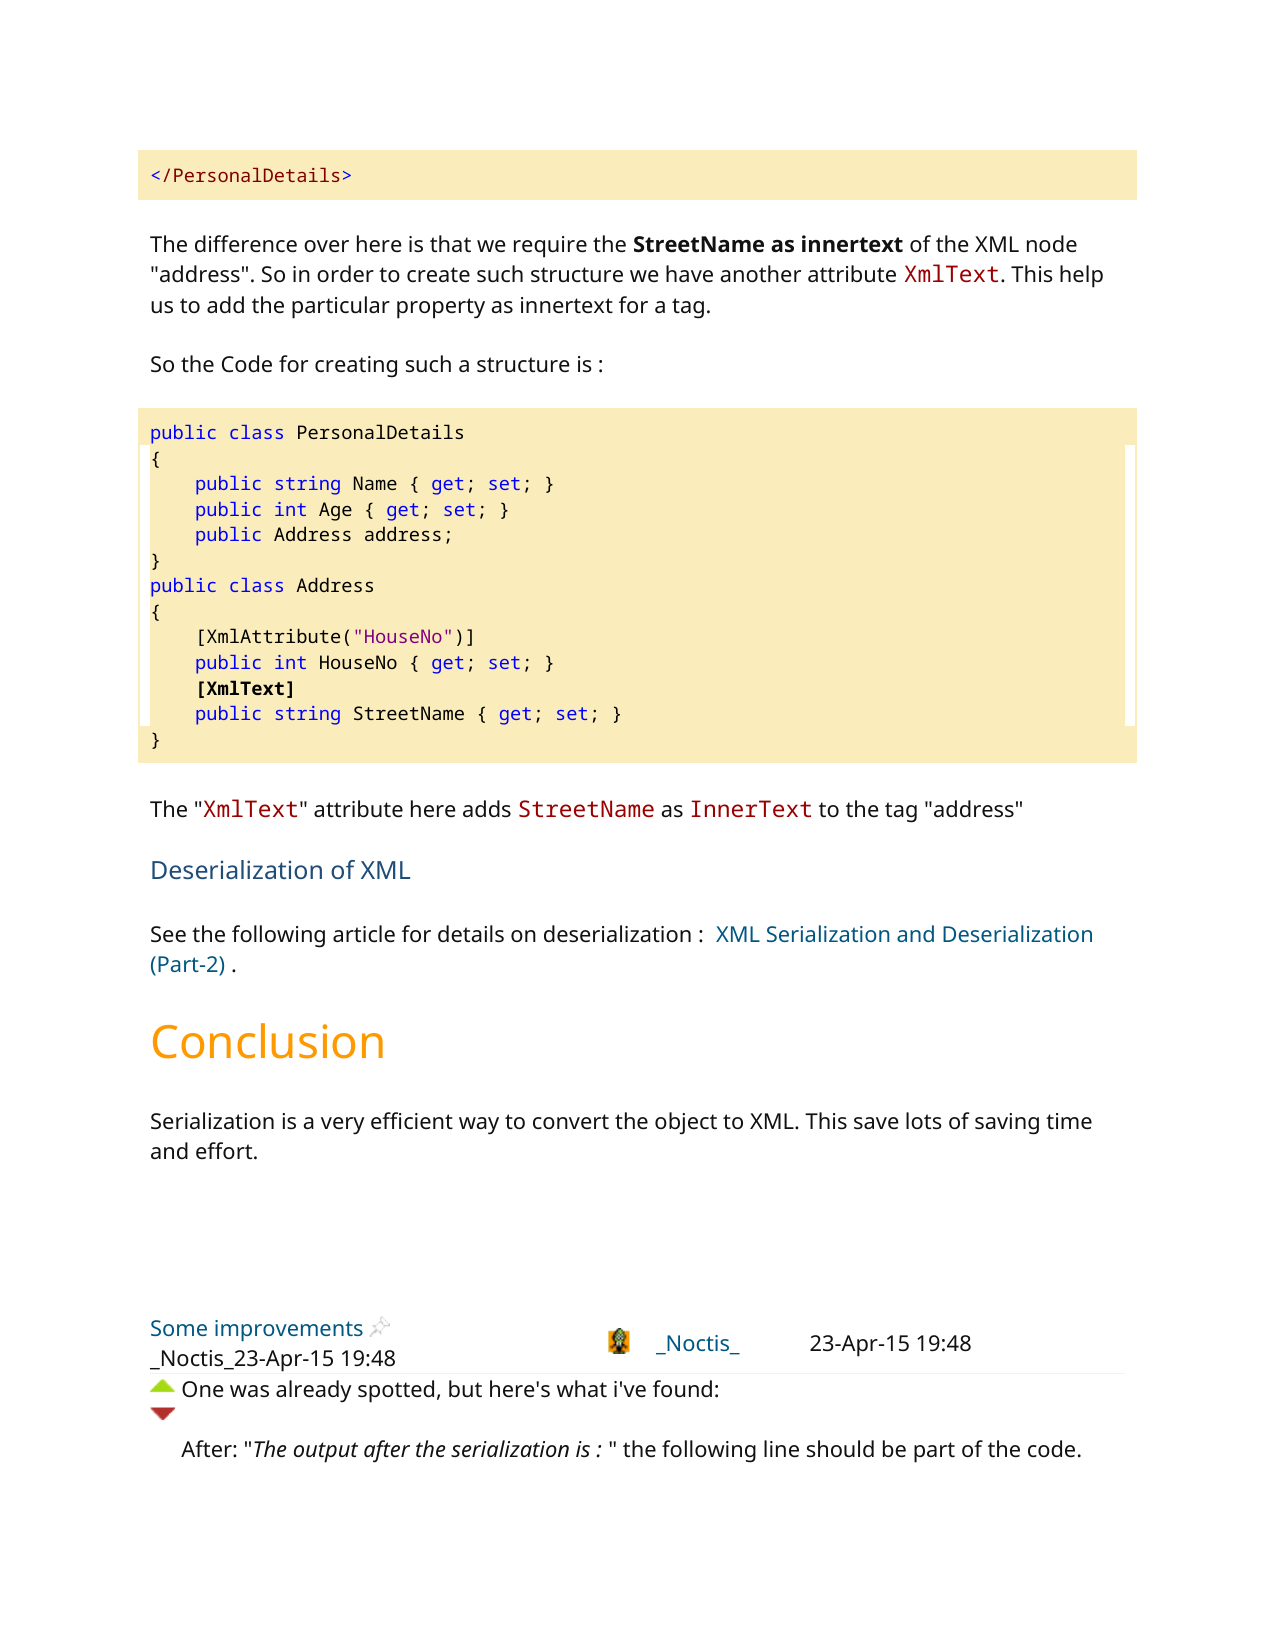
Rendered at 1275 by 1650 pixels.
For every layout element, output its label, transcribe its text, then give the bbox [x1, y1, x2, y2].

text </PersonalDetails> [140, 152, 1135, 198]
text public class PersonalDetails [140, 409, 1135, 445]
text { [150, 445, 1125, 471]
picture [150, 1374, 175, 1399]
picture [607, 1328, 633, 1354]
table_header [150, 1313, 1125, 1372]
text public class Address [150, 573, 1125, 598]
picture [150, 1402, 175, 1427]
text public string StreetName { get; set; } [150, 700, 1125, 714]
text [XmlText] [150, 675, 1125, 700]
text See the following article for details on deserialization : XML Serialization and Deserialization (Part-2) . [150, 919, 1125, 978]
text { [150, 598, 1125, 624]
text public int Age { get; set; } [150, 496, 1125, 522]
text } [150, 547, 1125, 573]
picture [369, 1316, 390, 1337]
text The difference over here is that we require the StreetName as innertext of the XML node "address". So in order to create such structure we have another attribute XmlText. This help us to add the particular property as innertext for a tag. [150, 229, 1125, 319]
table_cell [150, 1374, 1125, 1493]
text So the Code for creating such a structure is : [150, 349, 1125, 378]
text public string Name { get; set; } [150, 471, 1125, 496]
text public Address address; [150, 522, 1125, 547]
subtitle Deserialization of XML [150, 853, 1125, 887]
text [XmlAttribute("HouseNo")] [150, 624, 1125, 649]
text Conclusion [150, 1010, 1125, 1072]
text Serialization is a very efficient way to convert the object to XML. This save lots of saving time and effort. [150, 1106, 1125, 1166]
text } [140, 714, 1135, 762]
text The "XmlText" attribute here adds StreetName as InnerText to the tag "address" [150, 792, 1125, 824]
text public int HouseNo { get; set; } [150, 649, 1125, 675]
